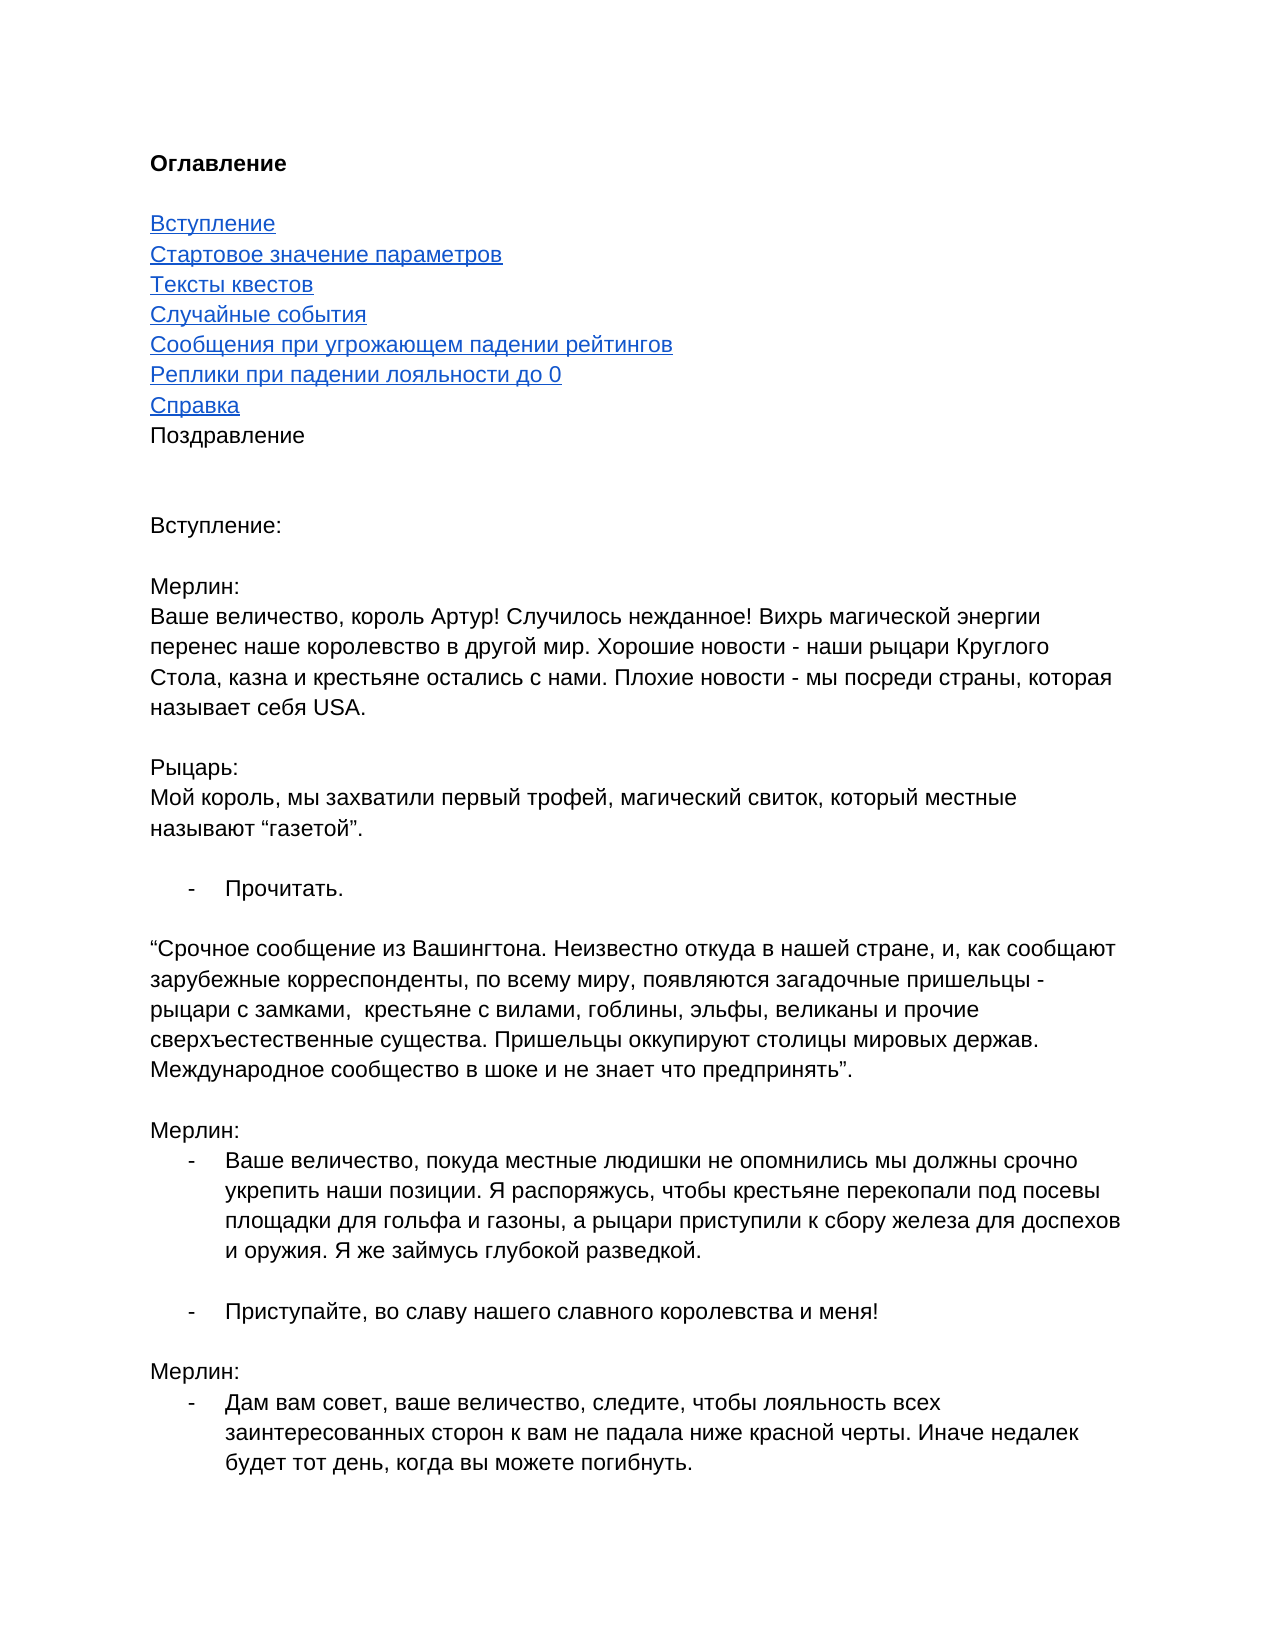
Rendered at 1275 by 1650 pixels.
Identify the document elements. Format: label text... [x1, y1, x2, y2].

text Тексты квестов [150, 271, 1125, 297]
list Дам вам совет, ваше величество, следите, чтобы лояльность всех заинтересованных сторон к вам не падала ниже красной черты. Иначе недалек будет тот день, когда вы можете погибнуть. [188, 1388, 1125, 1475]
text Рыцарь: [150, 754, 1125, 781]
text “Срочное сообщение из Вашингтона. Неизвестно откуда в нашей стране, и, как сообщают зарубежные корреспонденты, по всему миру, появляются загадочные пришельцы - рыцари с замками, крестьяне с вилами, гоблины, эльфы, великаны и прочие сверхъестественные существа. Пришельцы оккупируют столицы мировых держав. Международное сообщество в шоке и не знает что предпринять”. [150, 935, 1125, 1083]
text Мерлин: [150, 1117, 1125, 1143]
text Вступление: [150, 512, 1125, 539]
list Ваше величество, покуда местные людишки не опомнились мы должны срочно укрепить наши позиции. Я распоряжусь, чтобы крестьяне перекопали под посевы площадки для гольфа и газоны, а рыцари приступили к сбору железа для доспехов и оружия. Я же займусь глубокой разведкой. [188, 1147, 1125, 1264]
text Мой король, мы захватили первый трофей, магический свиток, который местные называют “газетой”. [150, 784, 1125, 841]
text Поздравление [150, 422, 1125, 448]
list Прочитать. [188, 875, 1125, 901]
text Реплики при падении лояльности до 0 [150, 361, 1125, 388]
text Стартовое значение параметров [150, 241, 1125, 267]
text Сообщения при угрожающем падении рейтингов [150, 331, 1125, 358]
text Вступление [150, 210, 1125, 237]
text Ваше величество, король Артур! Случилось нежданное! Вихрь магической энергии перенес наше королевство в другой мир. Хорошие новости - наши рыцари Круглого Стола, казна и крестьяне остались с нами. Плохие новости - мы посреди страны, которая называет себя USA. [150, 603, 1125, 720]
text Справка [150, 392, 1125, 418]
list Приступайте, во славу нашего славного королевства и меня! [188, 1298, 1125, 1324]
text Мерлин: [150, 1358, 1125, 1385]
text Мерлин: [150, 573, 1125, 599]
text Случайные события [150, 301, 1125, 327]
text Оглавление [150, 150, 1125, 176]
